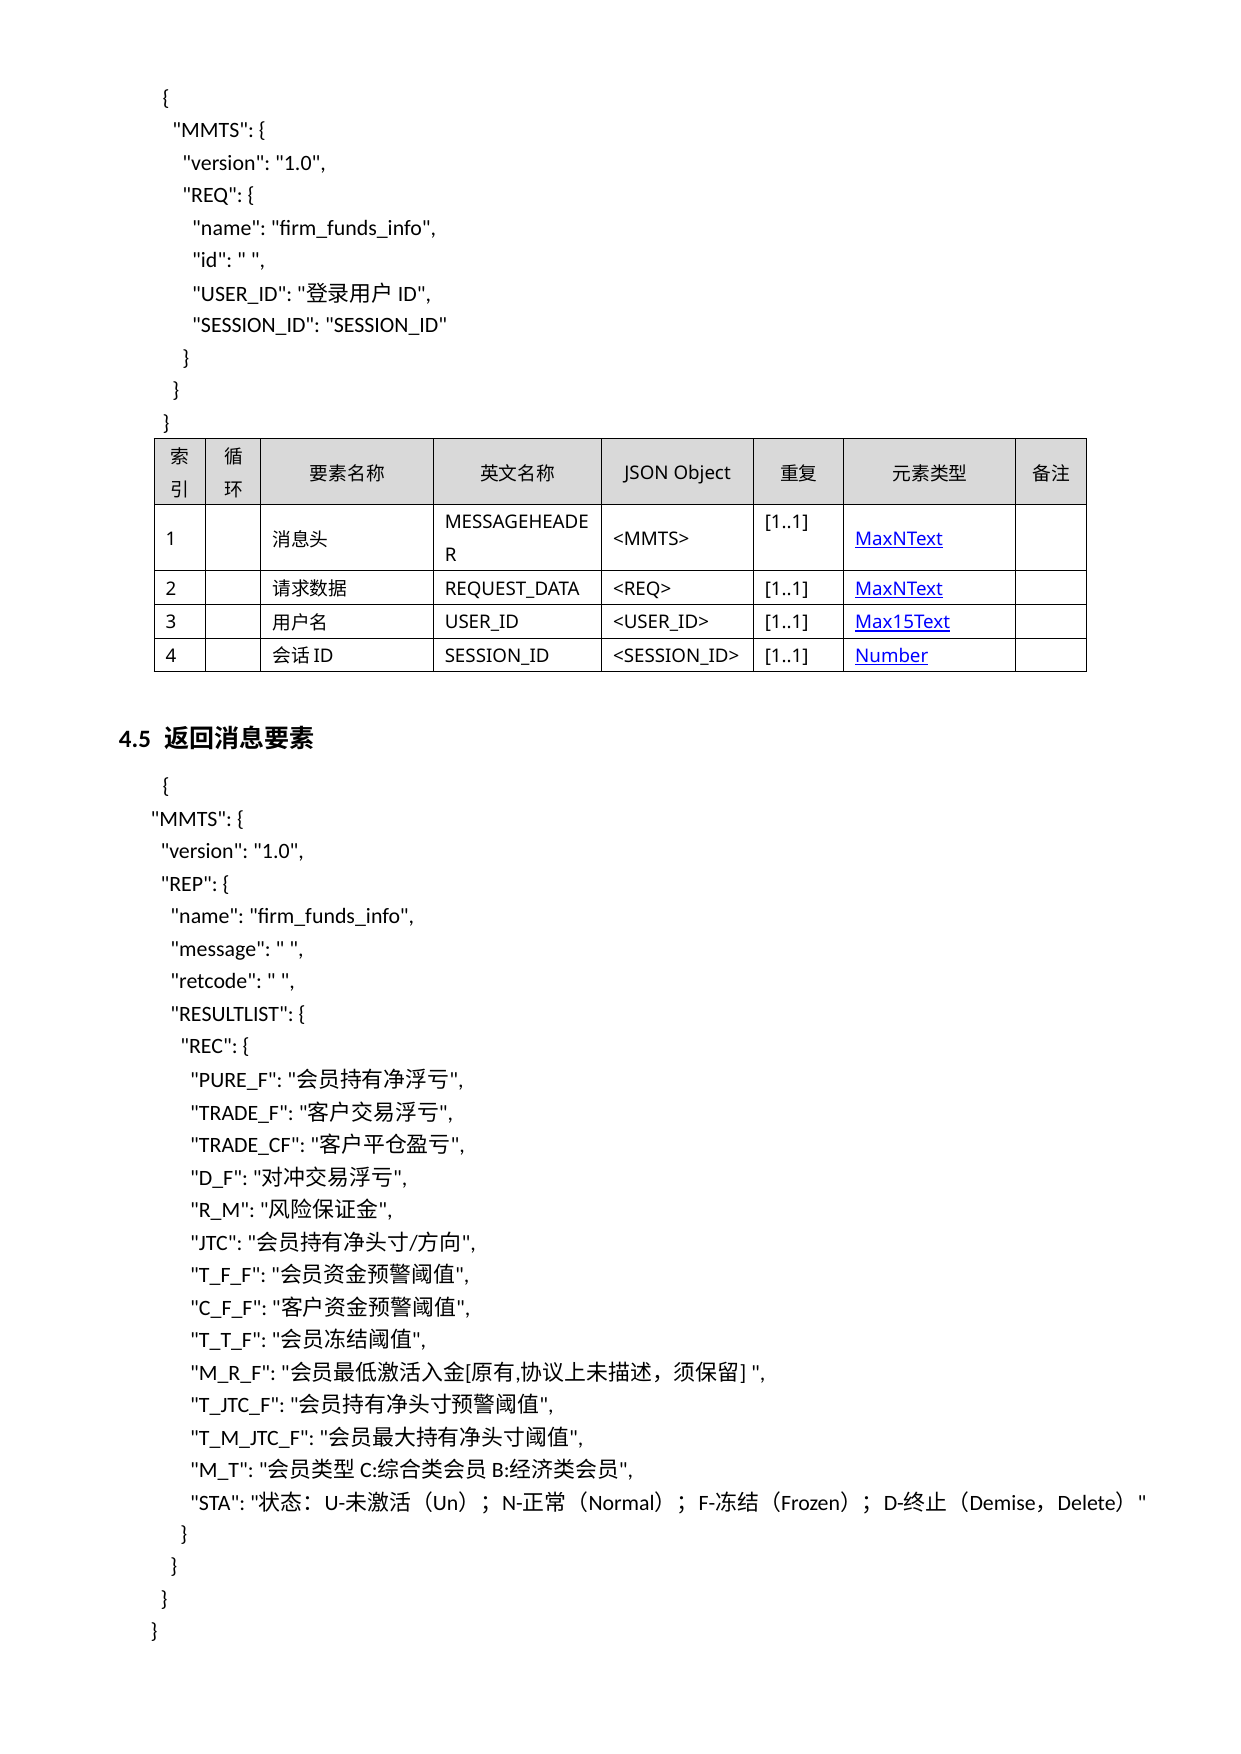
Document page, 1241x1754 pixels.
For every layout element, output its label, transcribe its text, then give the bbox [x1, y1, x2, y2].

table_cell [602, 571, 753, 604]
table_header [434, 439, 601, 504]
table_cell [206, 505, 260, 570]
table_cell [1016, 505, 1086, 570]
text "M_R_F": "会员最低激活入金[原有,协议上未描述，须保留] ", [119, 1354, 1165, 1387]
text "STA": "状态：U-未激活（Un）；N-正常（Normal）；F-冻结（Frozen）；D-终止（Demise，Delete）" [119, 1484, 1165, 1517]
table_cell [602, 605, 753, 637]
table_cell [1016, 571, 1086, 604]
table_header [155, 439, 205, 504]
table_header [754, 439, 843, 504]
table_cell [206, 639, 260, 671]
text "SESSION_ID": "SESSION_ID" [162, 308, 1165, 341]
text "T_F_F": "会员资金预警阈值", [119, 1257, 1165, 1289]
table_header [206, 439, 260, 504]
text "MMTS": { [119, 802, 1165, 834]
text "JTC": "会员持有净头寸/方向", [119, 1224, 1165, 1257]
text "RESULTLIST": { [119, 997, 1165, 1029]
list 返回消息要素 [119, 704, 1165, 769]
text { [119, 769, 1165, 802]
text } [162, 406, 1165, 438]
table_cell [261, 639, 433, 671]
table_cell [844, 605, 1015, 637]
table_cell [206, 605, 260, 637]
text "version": "1.0", [119, 834, 1165, 867]
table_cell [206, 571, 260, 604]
text "REP": { [119, 867, 1165, 899]
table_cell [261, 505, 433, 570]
text "TRADE_CF": "客户平仓盈亏", [119, 1127, 1165, 1159]
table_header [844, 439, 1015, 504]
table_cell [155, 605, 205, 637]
text "T_T_F": "会员冻结阈值", [119, 1322, 1165, 1354]
text "REC": { [119, 1029, 1165, 1062]
text "M_T": "会员类型 C:综合类会员 B:经济类会员", [119, 1452, 1165, 1484]
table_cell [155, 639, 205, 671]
text "id": " ", [162, 243, 1165, 276]
text "T_M_JTC_F": "会员最大持有净头寸阈值", [119, 1419, 1165, 1452]
text } [119, 1549, 1165, 1582]
text } [162, 373, 1165, 406]
text "retcode": " ", [119, 964, 1165, 997]
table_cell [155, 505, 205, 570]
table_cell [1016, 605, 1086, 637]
text { [162, 81, 1165, 113]
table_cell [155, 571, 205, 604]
text "MMTS": { [162, 113, 1165, 146]
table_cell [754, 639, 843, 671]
text } [162, 341, 1165, 373]
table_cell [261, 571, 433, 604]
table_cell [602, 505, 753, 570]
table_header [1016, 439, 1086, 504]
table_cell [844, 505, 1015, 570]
text "name": "firm_funds_info", [162, 211, 1165, 243]
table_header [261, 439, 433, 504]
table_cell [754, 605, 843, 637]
text "D_F": "对冲交易浮亏", [119, 1159, 1165, 1192]
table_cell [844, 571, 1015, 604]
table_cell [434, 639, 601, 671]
text } [119, 1614, 1165, 1647]
text } [119, 1517, 1165, 1549]
text "R_M": "风险保证金", [119, 1192, 1165, 1224]
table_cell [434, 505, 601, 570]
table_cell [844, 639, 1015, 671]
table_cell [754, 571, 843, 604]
text "C_F_F": "客户资金预警阈值", [119, 1289, 1165, 1322]
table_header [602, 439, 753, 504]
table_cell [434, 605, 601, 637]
text "REQ": { [162, 178, 1165, 211]
text "version": "1.0", [162, 146, 1165, 178]
text } [119, 1582, 1165, 1614]
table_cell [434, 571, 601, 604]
text "PURE_F": "会员持有净浮亏", [119, 1062, 1165, 1094]
text "T_JTC_F": "会员持有净头寸预警阈值", [119, 1387, 1165, 1419]
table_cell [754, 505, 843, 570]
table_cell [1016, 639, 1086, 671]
text "message": " ", [119, 932, 1165, 964]
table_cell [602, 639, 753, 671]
text "USER_ID": "登录用户ID", [162, 276, 1165, 308]
text "TRADE_F": "客户交易浮亏", [119, 1094, 1165, 1127]
text "name": "firm_funds_info", [119, 899, 1165, 932]
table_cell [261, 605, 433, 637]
